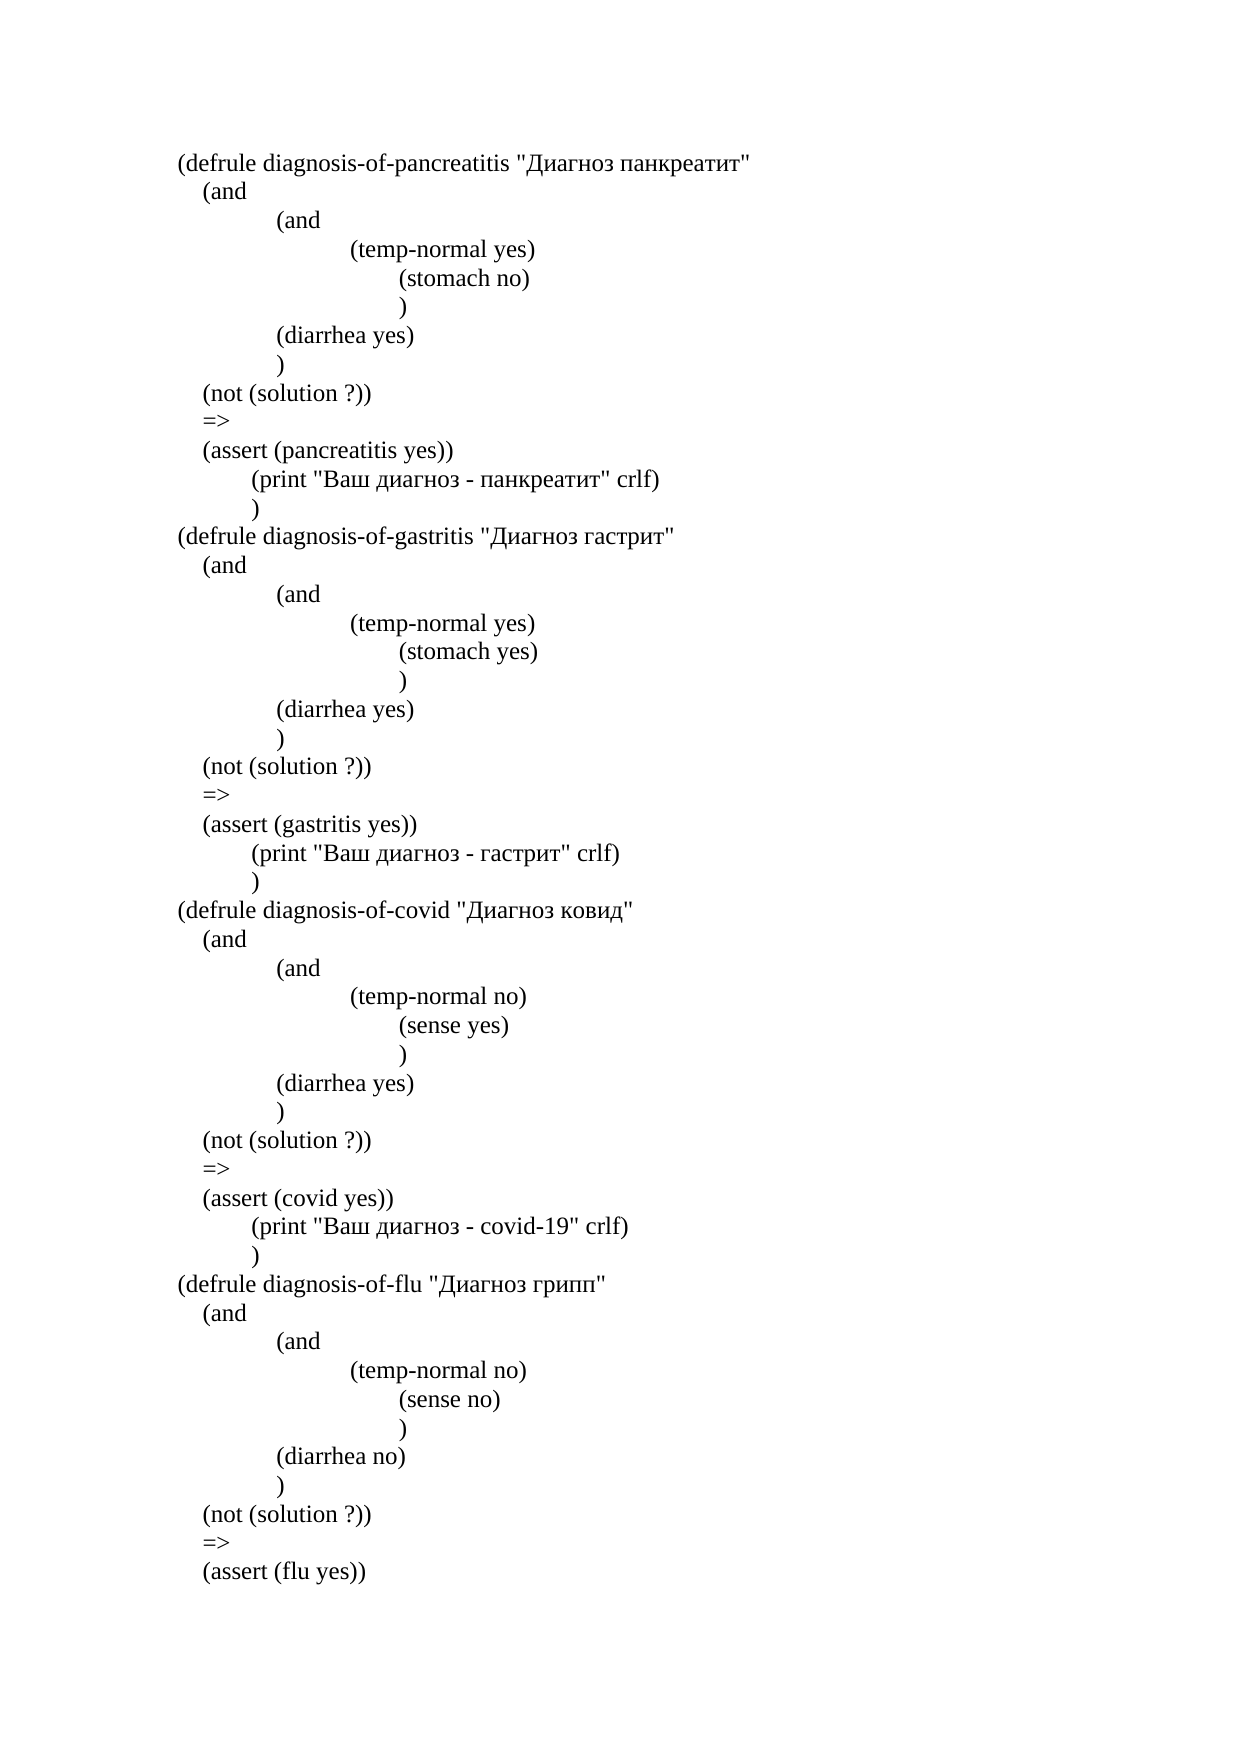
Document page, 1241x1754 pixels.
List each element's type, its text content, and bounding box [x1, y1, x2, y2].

text (and [177, 1326, 1122, 1355]
text => [177, 1528, 1122, 1556]
text (print "Ваш диагноз - гастрит" crlf) [177, 838, 1122, 866]
text (and [177, 1298, 1122, 1326]
text (not (solution ?)) [177, 751, 1122, 780]
text (stomach yes) [177, 636, 1122, 665]
text (assert (covid yes)) [177, 1183, 1122, 1211]
text (assert (pancreatitis yes)) [177, 435, 1122, 464]
text (temp-normal yes) [177, 234, 1122, 263]
text ) [177, 665, 1122, 694]
text (and [177, 205, 1122, 234]
text (and [177, 579, 1122, 608]
text (and [177, 176, 1122, 205]
text (and [177, 550, 1122, 579]
text (temp-normal no) [177, 981, 1122, 1010]
text (diarrhea yes) [177, 694, 1122, 723]
text (diarrhea yes) [177, 320, 1122, 349]
text (diarrhea yes) [177, 1068, 1122, 1096]
text => [177, 1154, 1122, 1183]
text (not (solution ?)) [177, 1499, 1122, 1528]
text (diarrhea no) [177, 1441, 1122, 1470]
text ) [177, 1470, 1122, 1499]
text (defrule diagnosis-of-gastritis "Диагноз гастрит" [177, 521, 1122, 550]
text ) [177, 723, 1122, 751]
text (sense yes) [177, 1010, 1122, 1039]
text (not (solution ?)) [177, 1125, 1122, 1154]
text (sense no) [177, 1384, 1122, 1413]
text (defrule diagnosis-of-covid "Диагноз ковид" [177, 895, 1122, 924]
text (print "Ваш диагноз - covid-19" crlf) [177, 1211, 1122, 1240]
text (print "Ваш диагноз - панкреатит" crlf) [177, 464, 1122, 493]
text (assert (flu yes)) [177, 1556, 1122, 1585]
text => [177, 780, 1122, 809]
text ) [177, 1240, 1122, 1269]
text (not (solution ?)) [177, 378, 1122, 406]
text ) [177, 493, 1122, 521]
text ) [177, 1413, 1122, 1441]
text (defrule diagnosis-of-pancreatitis "Диагноз панкреатит" [177, 148, 1122, 176]
text ) [177, 349, 1122, 378]
text (defrule diagnosis-of-flu "Диагноз грипп" [177, 1269, 1122, 1298]
text ) [177, 866, 1122, 895]
text ) [177, 291, 1122, 320]
text (temp-normal no) [177, 1355, 1122, 1384]
text => [177, 406, 1122, 435]
text ) [177, 1096, 1122, 1125]
text (stomach no) [177, 263, 1122, 291]
text (assert (gastritis yes)) [177, 809, 1122, 838]
text (and [177, 953, 1122, 981]
text (temp-normal yes) [177, 608, 1122, 636]
text (and [177, 924, 1122, 953]
text ) [177, 1039, 1122, 1068]
